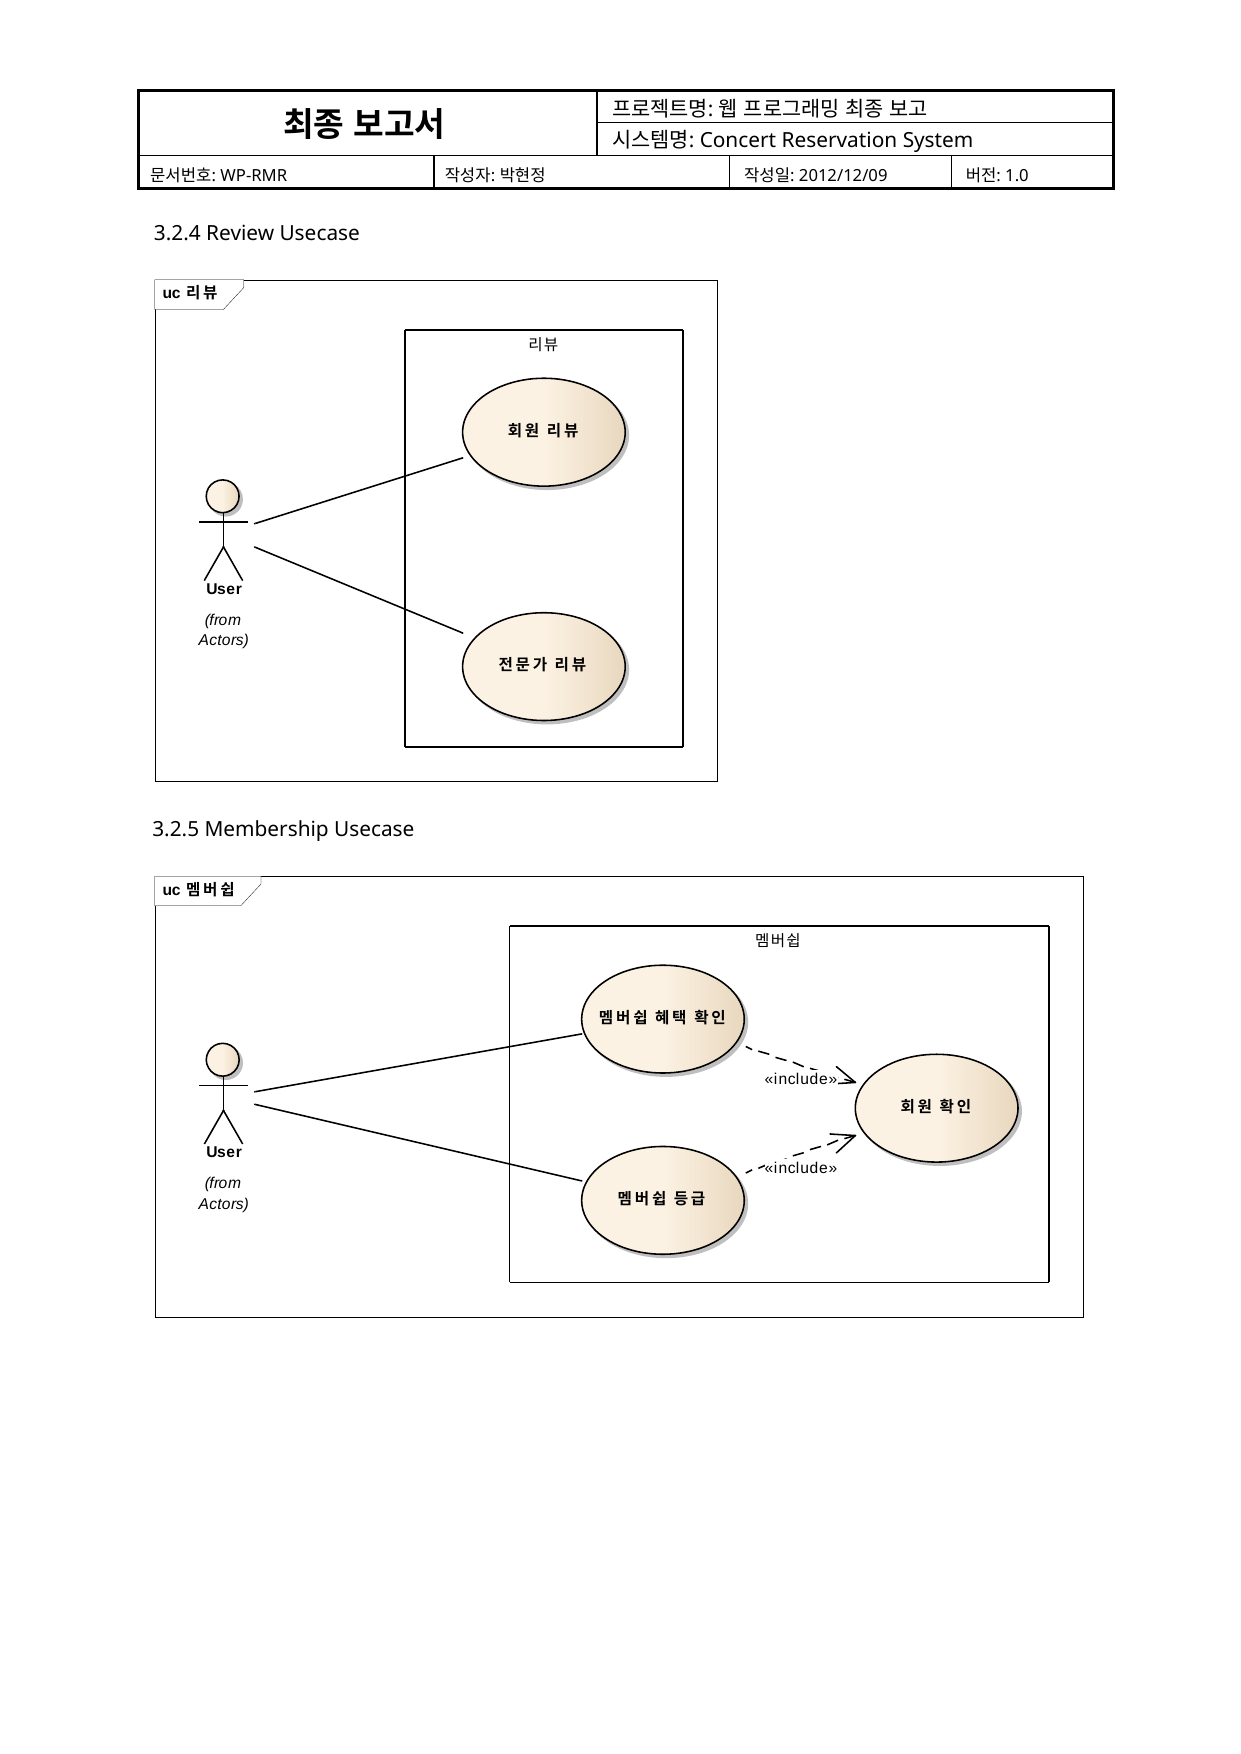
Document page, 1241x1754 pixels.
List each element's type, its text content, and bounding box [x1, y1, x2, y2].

subtitle 3.2.4 Review Usecase [154, 218, 1090, 247]
subtitle 3.2.5 Membership Usecase [152, 814, 1090, 843]
